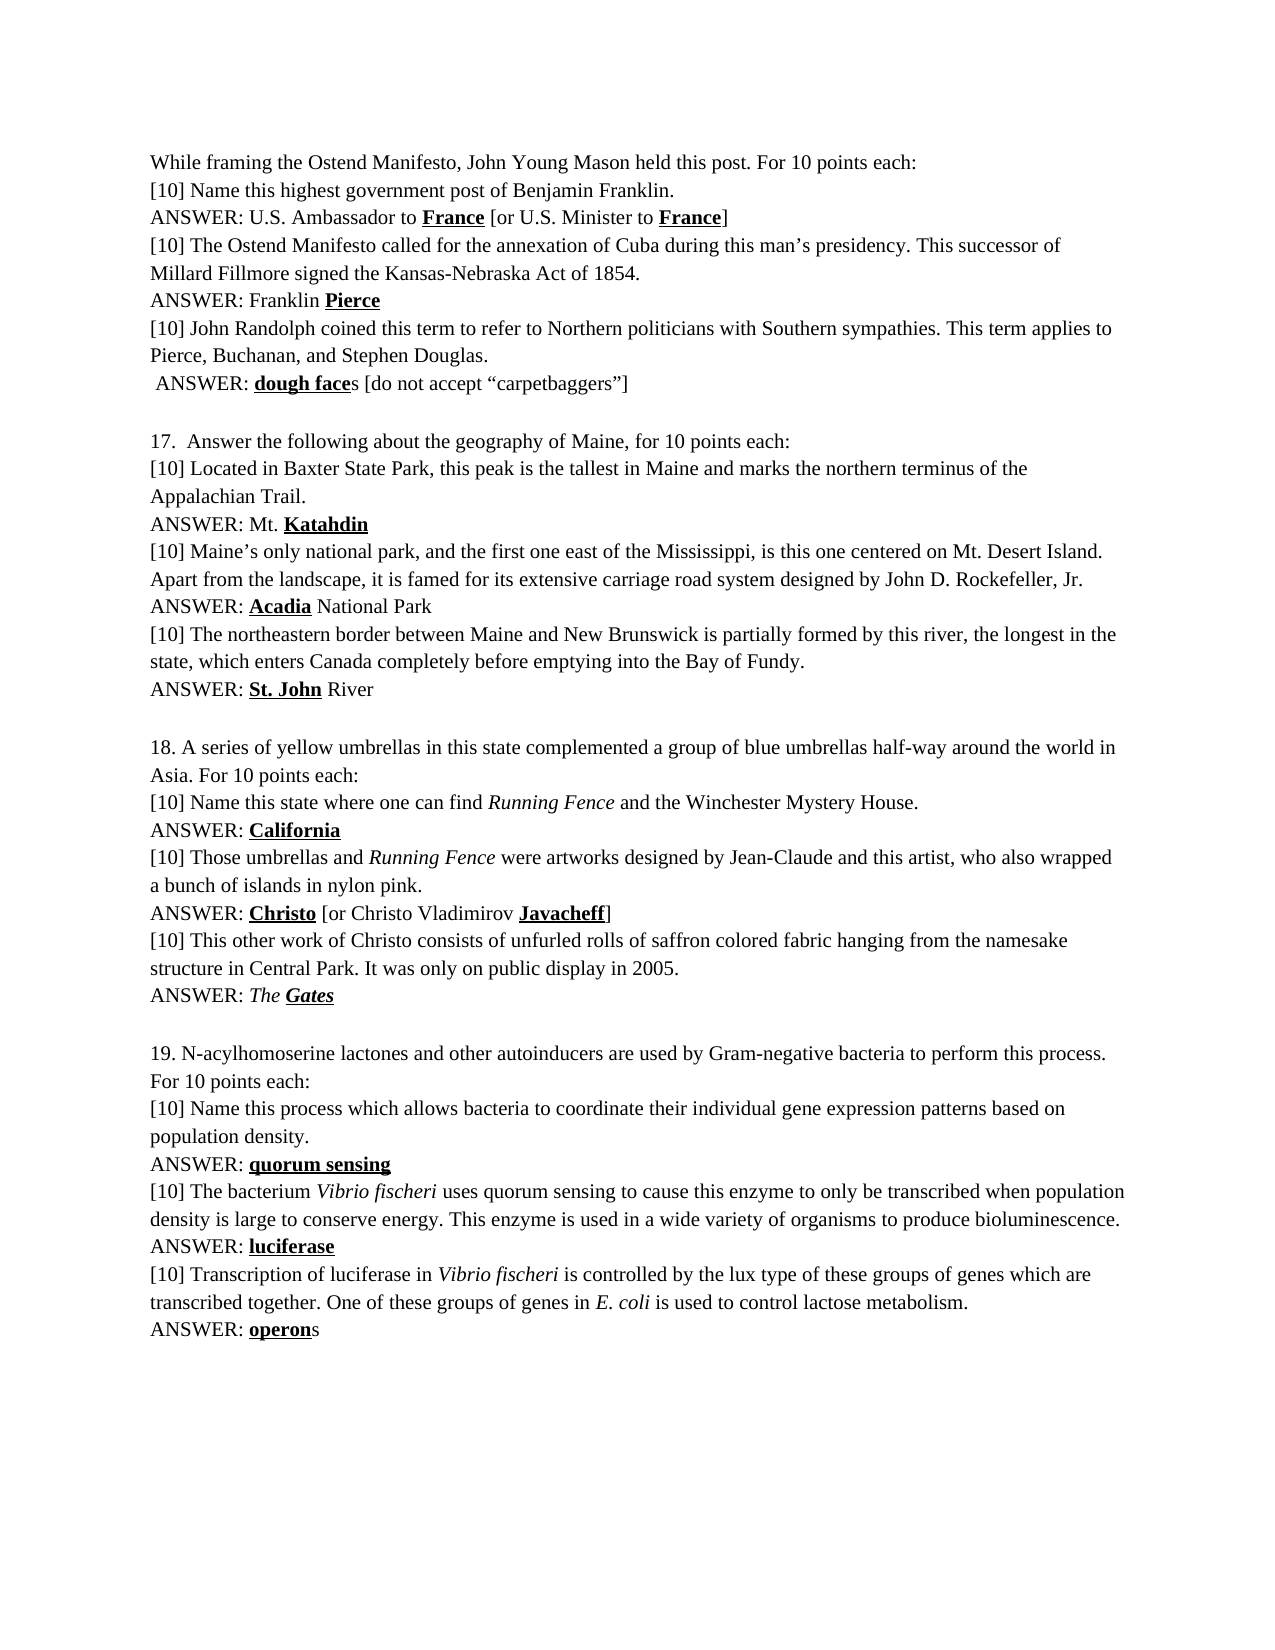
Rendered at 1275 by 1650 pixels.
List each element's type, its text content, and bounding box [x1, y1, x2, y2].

text ANSWER: Mt. Katahdin [150, 511, 1125, 536]
text 19. N-acylhomoserine lactones and other autoinducers are used by Gram-negative bacteria to perform this process. For 10 points each: [150, 1041, 1125, 1093]
text [10] The northeastern border between Maine and New Brunswick is partially formed by this river, the longest in the state, which enters Canada completely before emptying into the Bay of Fundy. [150, 622, 1125, 673]
text [10] This other work of Christo consists of unfurled rolls of saffron colored fabric hanging from the namesake structure in Central Park. It was only on public display in 2005. [150, 928, 1125, 980]
text ANSWER: operons [150, 1317, 1125, 1341]
text [10] John Randolph coined this term to refer to Northern politicians with Southern sympathies. This term applies to Pierce, Buchanan, and Stephen Douglas. [150, 316, 1125, 367]
text ANSWER: Acadia National Park [150, 594, 1125, 618]
text [10] Located in Baxter State Park, this peak is the tallest in Maine and marks the northern terminus of the Appalachian Trail. [150, 456, 1125, 508]
text ANSWER: St. John River [150, 677, 1125, 701]
text ANSWER: California [150, 818, 1125, 842]
text While framing the Ostend Manifesto, John Young Mason held this post. For 10 points each: [150, 150, 1125, 174]
text [10] Those umbrellas and Running Fence were artworks designed by Jean-Claude and this artist, who also wrapped a bunch of islands in nylon pink. [150, 845, 1125, 897]
text [10] Maine’s only national park, and the first one east of the Mississippi, is this one centered on Mt. Desert Island. Apart from the landscape, it is famed for its extensive carriage road system designed by John D. Rockefeller, Jr. [150, 539, 1125, 591]
text ANSWER: quorum sensing [150, 1152, 1125, 1176]
text ANSWER: Franklin Pierce [150, 288, 1125, 312]
text ANSWER: The Gates [150, 983, 1125, 1007]
text [10] Name this process which allows bacteria to coordinate their individual gene expression patterns based on population density. [150, 1096, 1125, 1148]
text ANSWER: luciferase [150, 1234, 1125, 1258]
text ANSWER: dough faces [do not accept “carpetbaggers”] [150, 371, 1125, 395]
text 17. Answer the following about the geography of Maine, for 10 points each: [150, 429, 1125, 453]
text 18. A series of yellow umbrellas in this state complemented a group of blue umbrellas half-way around the world in Asia. For 10 points each: [150, 735, 1125, 787]
text [10] Name this highest government post of Benjamin Franklin. [150, 178, 1125, 202]
text ANSWER: U.S. Ambassador to France [or U.S. Minister to France] [150, 205, 1125, 229]
text [10] Name this state where one can find Running Fence and the Winchester Mystery House. [150, 790, 1125, 814]
text [10] The Ostend Manifesto called for the annexation of Cuba during this man’s presidency. This successor of Millard Fillmore signed the Kansas-Nebraska Act of 1854. [150, 233, 1125, 284]
text [10] Transcription of luciferase in Vibrio fischeri is controlled by the lux type of these groups of genes which are transcribed together. One of these groups of genes in E. coli is used to control lactose metabolism. [150, 1262, 1125, 1314]
text ANSWER: Christo [or Christo Vladimirov Javacheff] [150, 901, 1125, 924]
text [10] The bacterium Vibrio fischeri uses quorum sensing to cause this enzyme to only be transcribed when population density is large to conserve energy. This enzyme is used in a wide variety of organisms to produce bioluminescence. [150, 1179, 1125, 1231]
